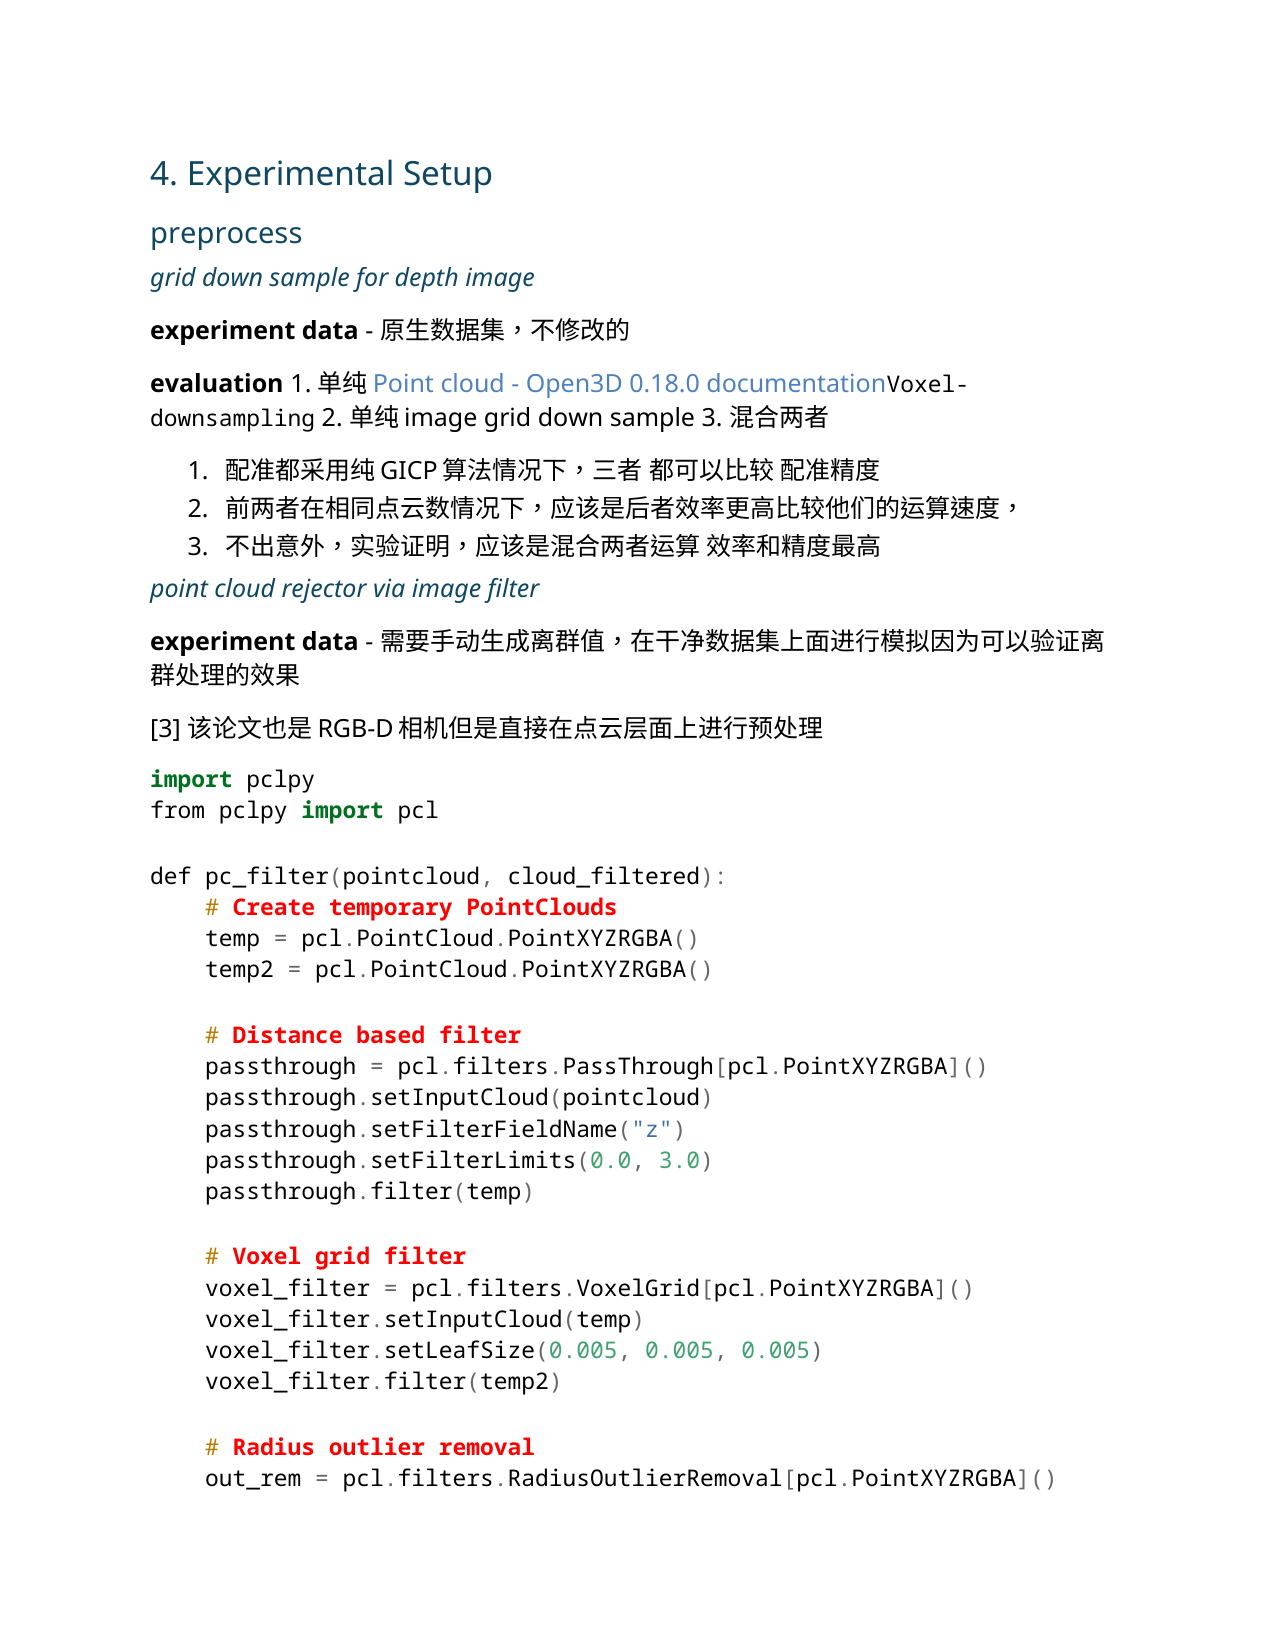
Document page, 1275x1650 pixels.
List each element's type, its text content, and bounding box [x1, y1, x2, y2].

text [3] 该论文也是RGB-D相机但是直接在点云层面上进行预处理 [150, 710, 1125, 744]
subtitle 4. Experimental Setup [150, 150, 1125, 195]
text experiment data - 需要手动生成离群值，在干净数据集上面进行模拟因为可以验证离群处理的效果 [150, 623, 1125, 692]
list 配准都采用纯GICP算法情况下，三者 都可以比较 配准精度 [187, 453, 1125, 487]
list 不出意外，实验证明，应该是混合两者运算 效率和精度最高 [187, 528, 1125, 562]
list 前两者在相同点云数情况下，应该是后者效率更高比较他们的运算速度， [187, 490, 1125, 524]
text experiment data - 原生数据集，不修改的 [150, 313, 1125, 347]
subtitle grid down sample for depth image [150, 260, 1125, 294]
subtitle preprocess [150, 212, 1125, 252]
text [150, 763, 1125, 1493]
subtitle point cloud rejector via image filter [150, 571, 1125, 605]
text evaluation 1. 单纯Point cloud - Open3D 0.18.0 documentationVoxel-downsampling 2. 单纯image grid down sample 3. 混合两者 [150, 366, 1125, 434]
